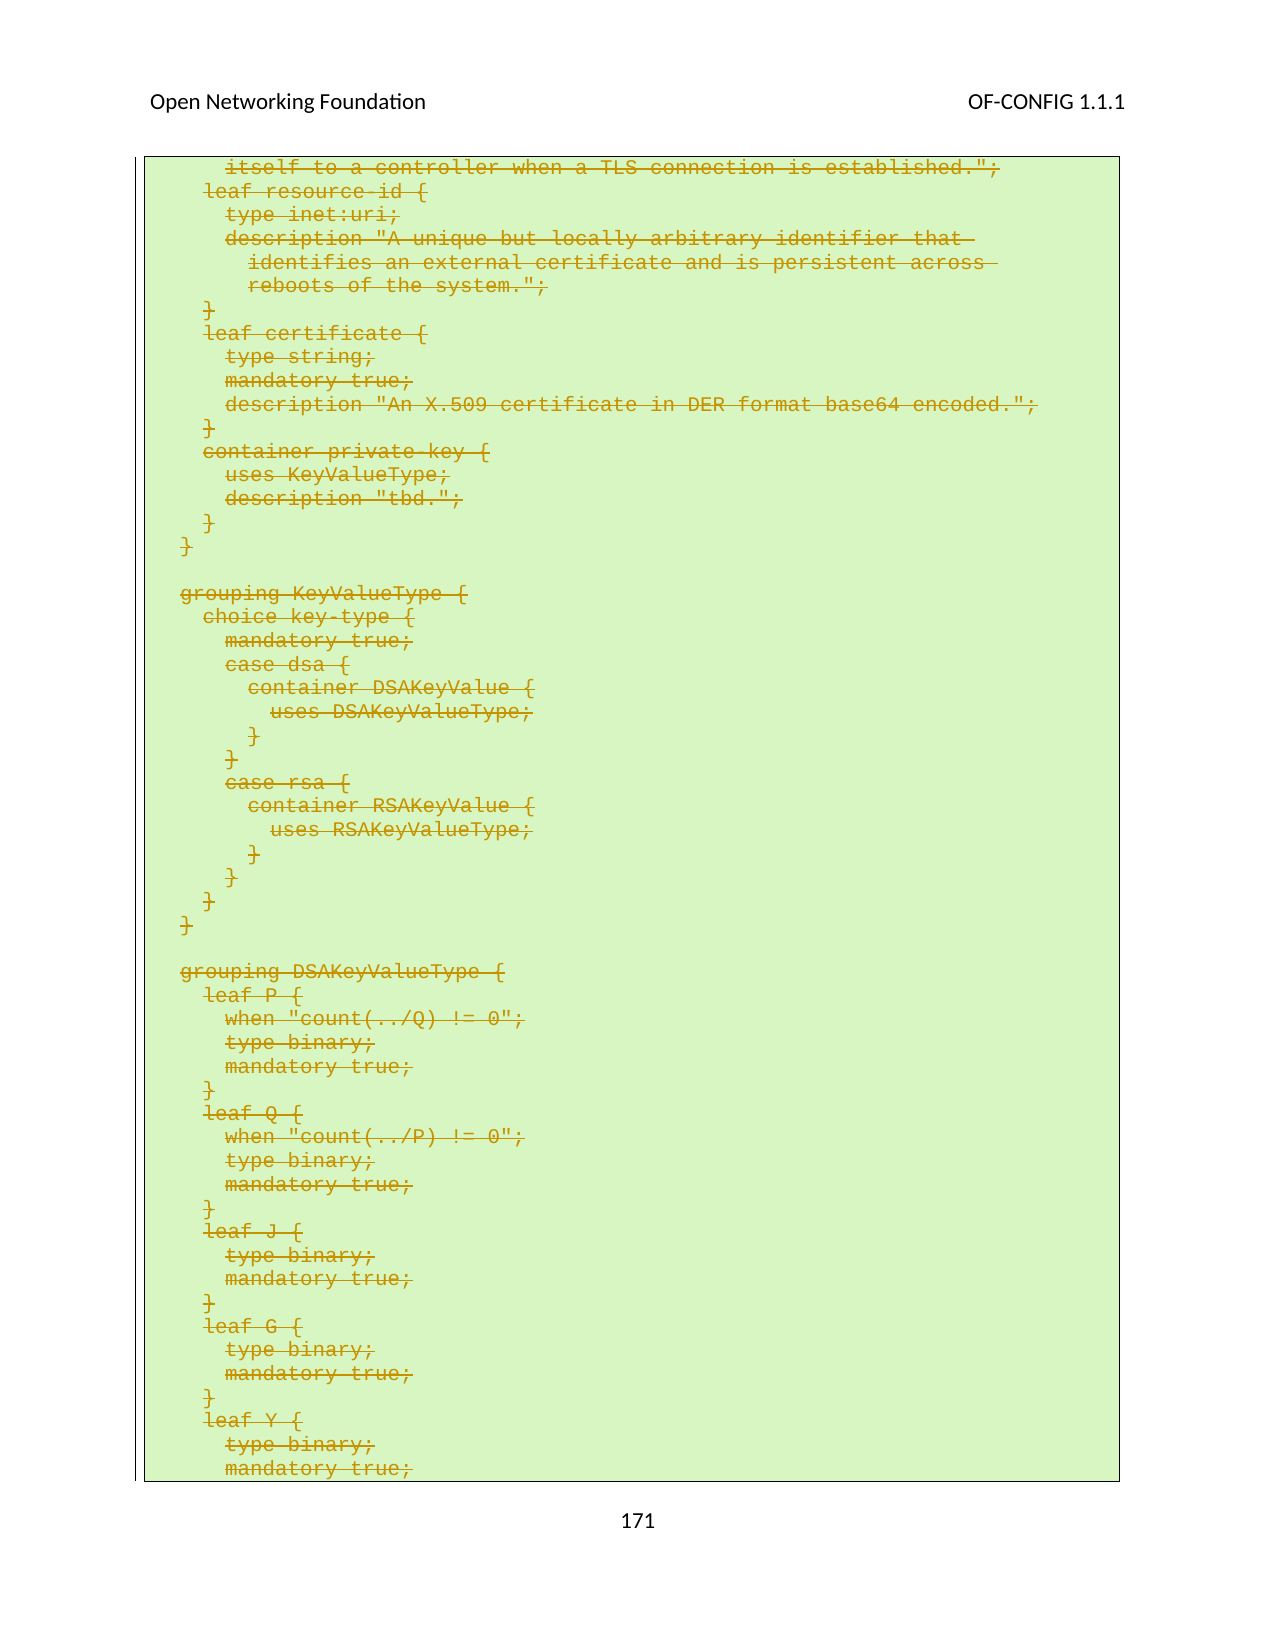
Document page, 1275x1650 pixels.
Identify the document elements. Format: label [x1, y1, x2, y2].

table_header [145, 157, 1119, 1481]
